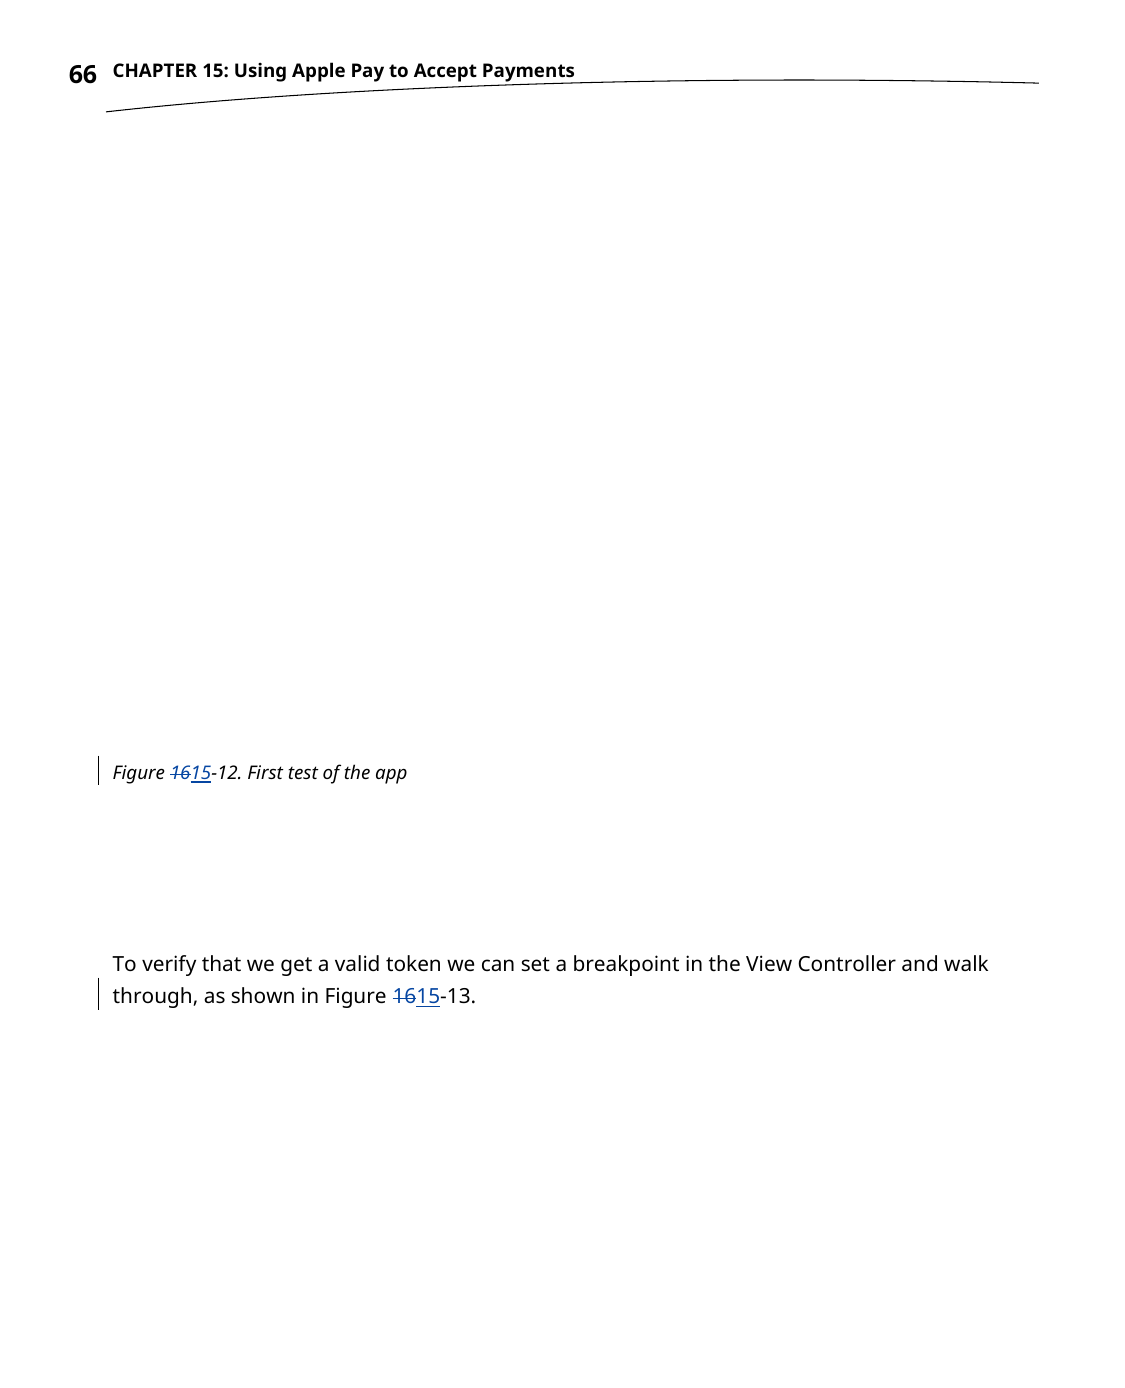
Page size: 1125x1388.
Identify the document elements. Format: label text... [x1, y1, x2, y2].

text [112, 949, 1050, 1010]
text Figure -12. First test of the app [112, 169, 1050, 785]
